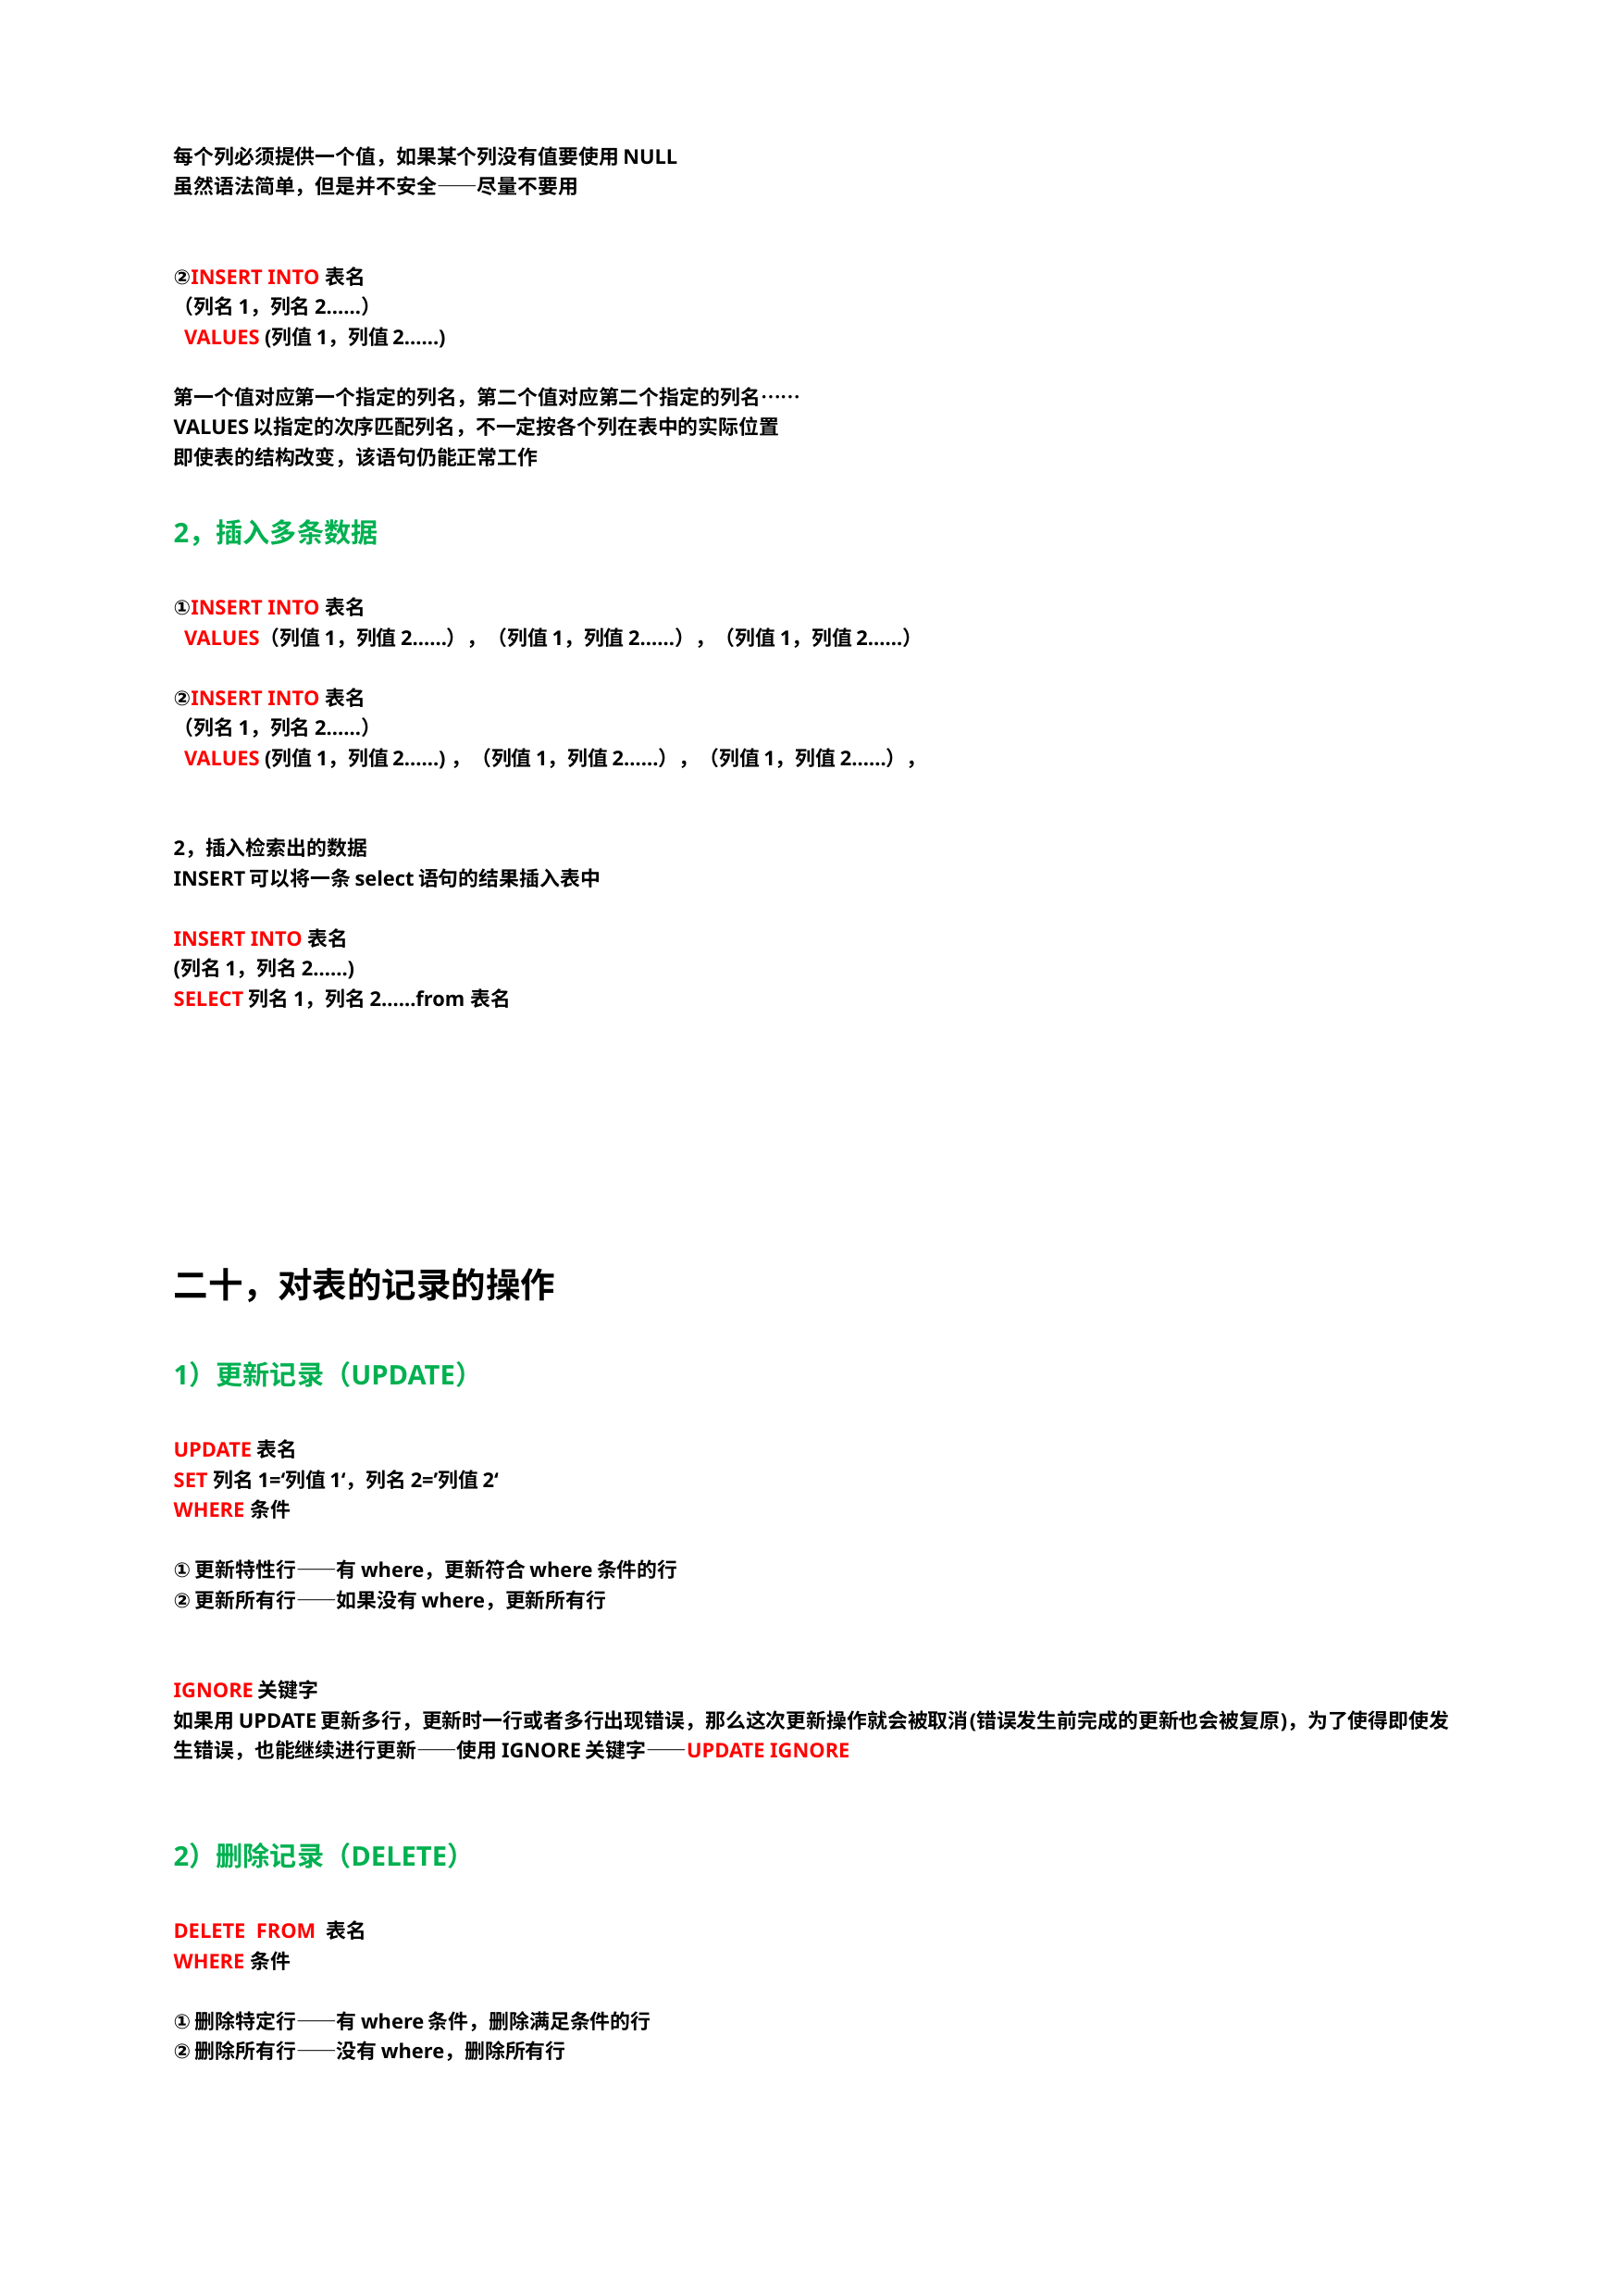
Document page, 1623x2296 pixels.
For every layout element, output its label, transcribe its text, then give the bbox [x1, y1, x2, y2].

text 即使表的结构改变，该语句仍能正常工作 [173, 441, 1449, 471]
text IGNORE关键字 [173, 1674, 1449, 1704]
text UPDATE 表名 [173, 1433, 1449, 1463]
text VALUES (列值1，列值2……) ，（列值1，列值2……），（列值1，列值2……）， [173, 741, 1449, 772]
text VALUES（列值1，列值2……），（列值1，列值2……），（列值1，列值2……） [173, 621, 1449, 652]
text 虽然语法简单，但是并不安全——尽量不要用 [173, 170, 1449, 200]
text 二十，对表的记录的操作 [173, 1253, 1449, 1313]
text ②INSERT INTO 表名 [173, 260, 1449, 291]
text DELETE FROM 表名 [173, 1915, 1449, 1944]
text INSERT INTO 表名 [173, 922, 1449, 952]
text 2，插入检索出的数据 [173, 832, 1449, 862]
text 如果用UPDATE更新多行，更新时一行或者多行出现错误，那么这次更新操作就会被取消(错误发生前完成的更新也会被复原)，为了使得即使发生错误，也能继续进行更新——使用IGNORE关键字——UPDATE IGNORE [173, 1704, 1449, 1764]
text 每个列必须提供一个值，如果某个列没有值要使用NULL [173, 140, 1449, 170]
text 2）删除记录（DELETE） [173, 1824, 1449, 1884]
text (列名1，列名2……) [173, 952, 1449, 982]
text VALUES以指定的次序匹配列名，不一定按各个列在表中的实际位置 [173, 411, 1449, 441]
text ①INSERT INTO 表名 [173, 591, 1449, 621]
text VALUES (列值1，列值2……) [173, 320, 1449, 351]
text WHERE 条件 [173, 1944, 1449, 1975]
text WHERE 条件 [173, 1494, 1449, 1523]
text ②删除所有行——没有where，删除所有行 [173, 2035, 1449, 2065]
text 1）更新记录（UPDATE） [173, 1343, 1449, 1403]
text INSERT可以将一条select语句的结果插入表中 [173, 862, 1449, 892]
text ①删除特定行——有where条件，删除满足条件的行 [173, 2004, 1449, 2035]
text （列名1，列名2……） [173, 712, 1449, 741]
text （列名1，列名2……） [173, 291, 1449, 320]
text 第一个值对应第一个指定的列名，第二个值对应第二个指定的列名…… [173, 380, 1449, 411]
text SELECT 列名1，列名2……from 表名 [173, 982, 1449, 1012]
text ②INSERT INTO 表名 [173, 681, 1449, 712]
text ②更新所有行——如果没有where，更新所有行 [173, 1583, 1449, 1614]
text 2，插入多条数据 [173, 501, 1449, 561]
text ①更新特性行——有where，更新符合where条件的行 [173, 1554, 1449, 1583]
text SET 列名1=‘列值1‘，列名2=’列值2‘ [173, 1463, 1449, 1494]
